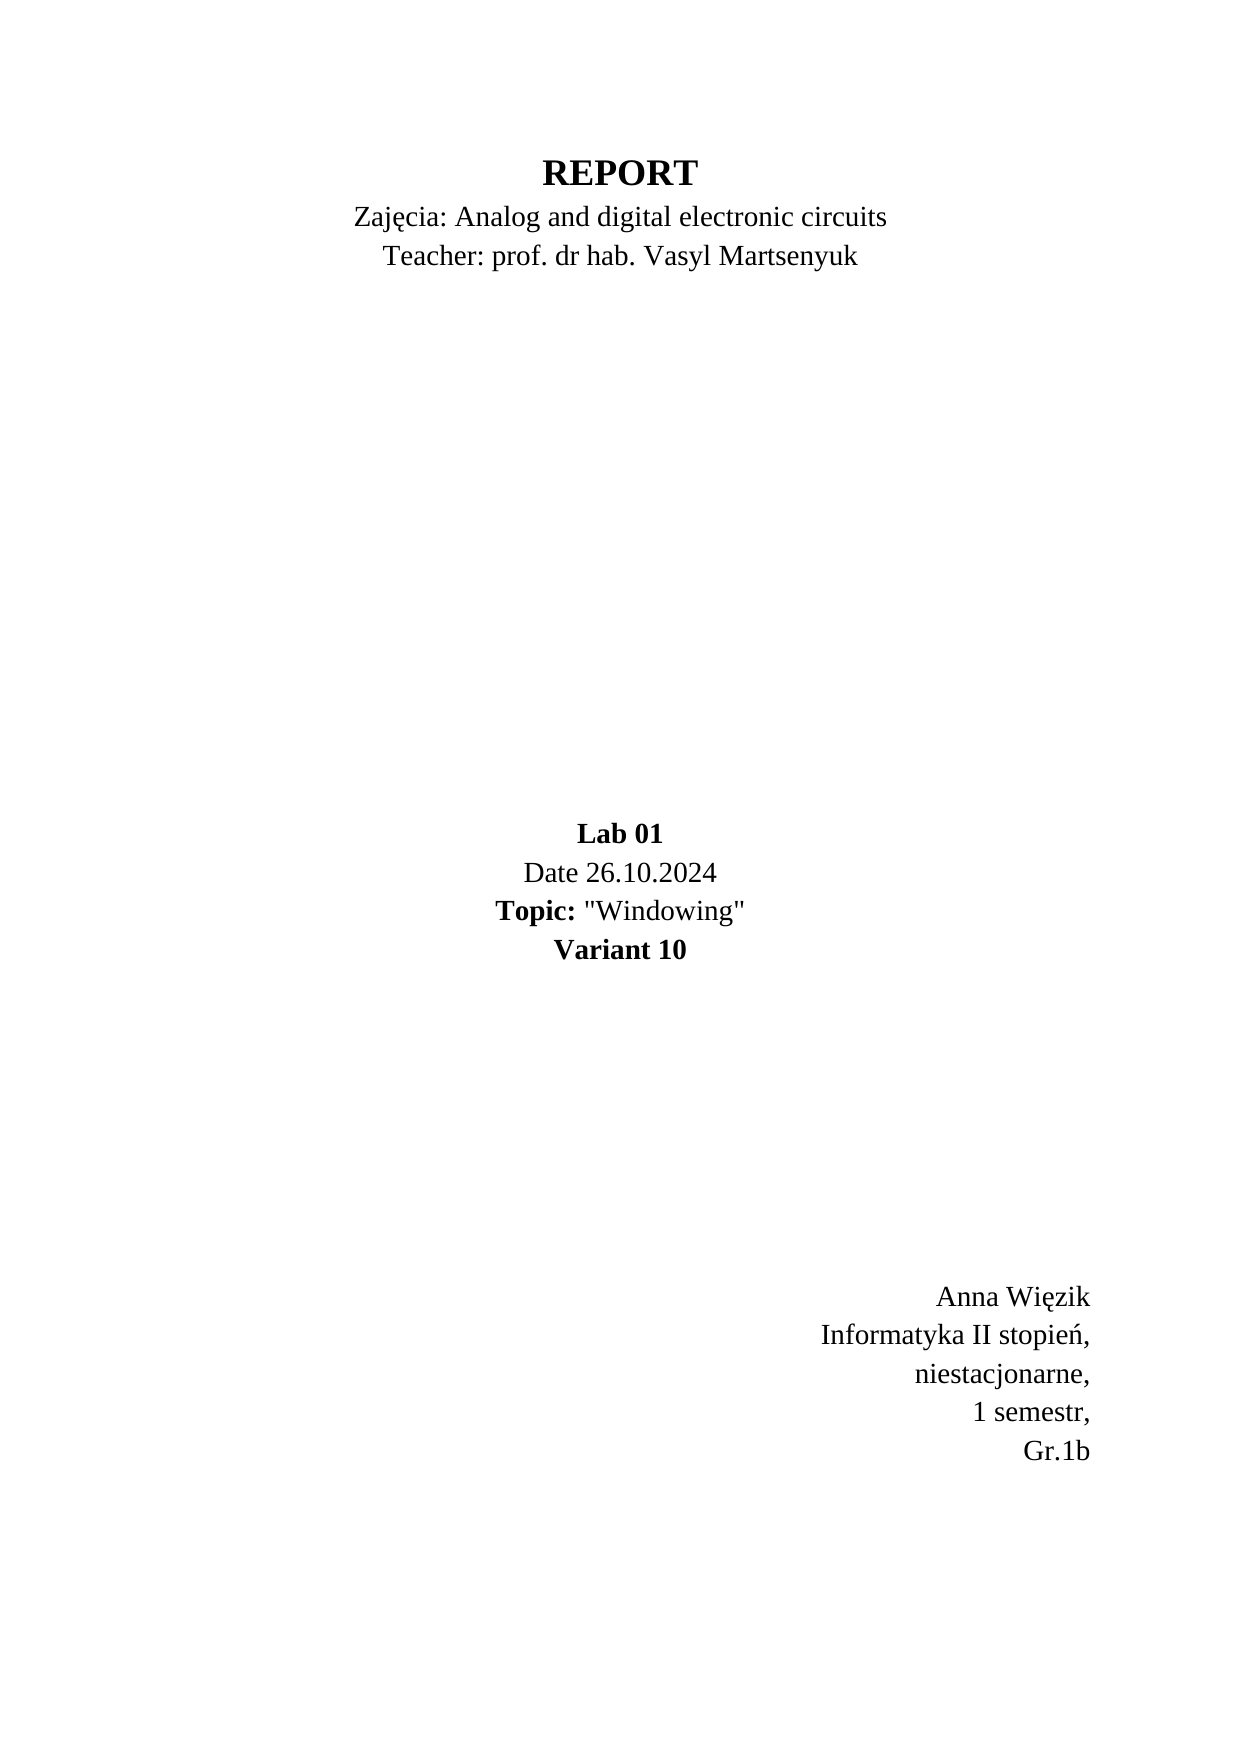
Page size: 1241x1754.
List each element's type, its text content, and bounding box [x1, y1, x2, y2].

text Lab 01 [150, 816, 1090, 850]
text niestacjonarne, [150, 1356, 1090, 1389]
text Zajęcia: Analog and digital electronic circuits [150, 199, 1090, 233]
text Gr.1b [150, 1433, 1090, 1466]
text Date 26.10.2024 [150, 855, 1090, 888]
text 1 semestr, [150, 1394, 1090, 1428]
text Variant 10 [150, 932, 1090, 965]
text Anna Więzik [150, 1279, 1090, 1312]
text Teacher: prof. dr hab. Vasyl Martsenyuk [150, 238, 1090, 272]
text Informatyka II stopień, [150, 1317, 1090, 1351]
text REPORT [150, 150, 1090, 193]
text Topic: "Windowing" [150, 893, 1090, 927]
